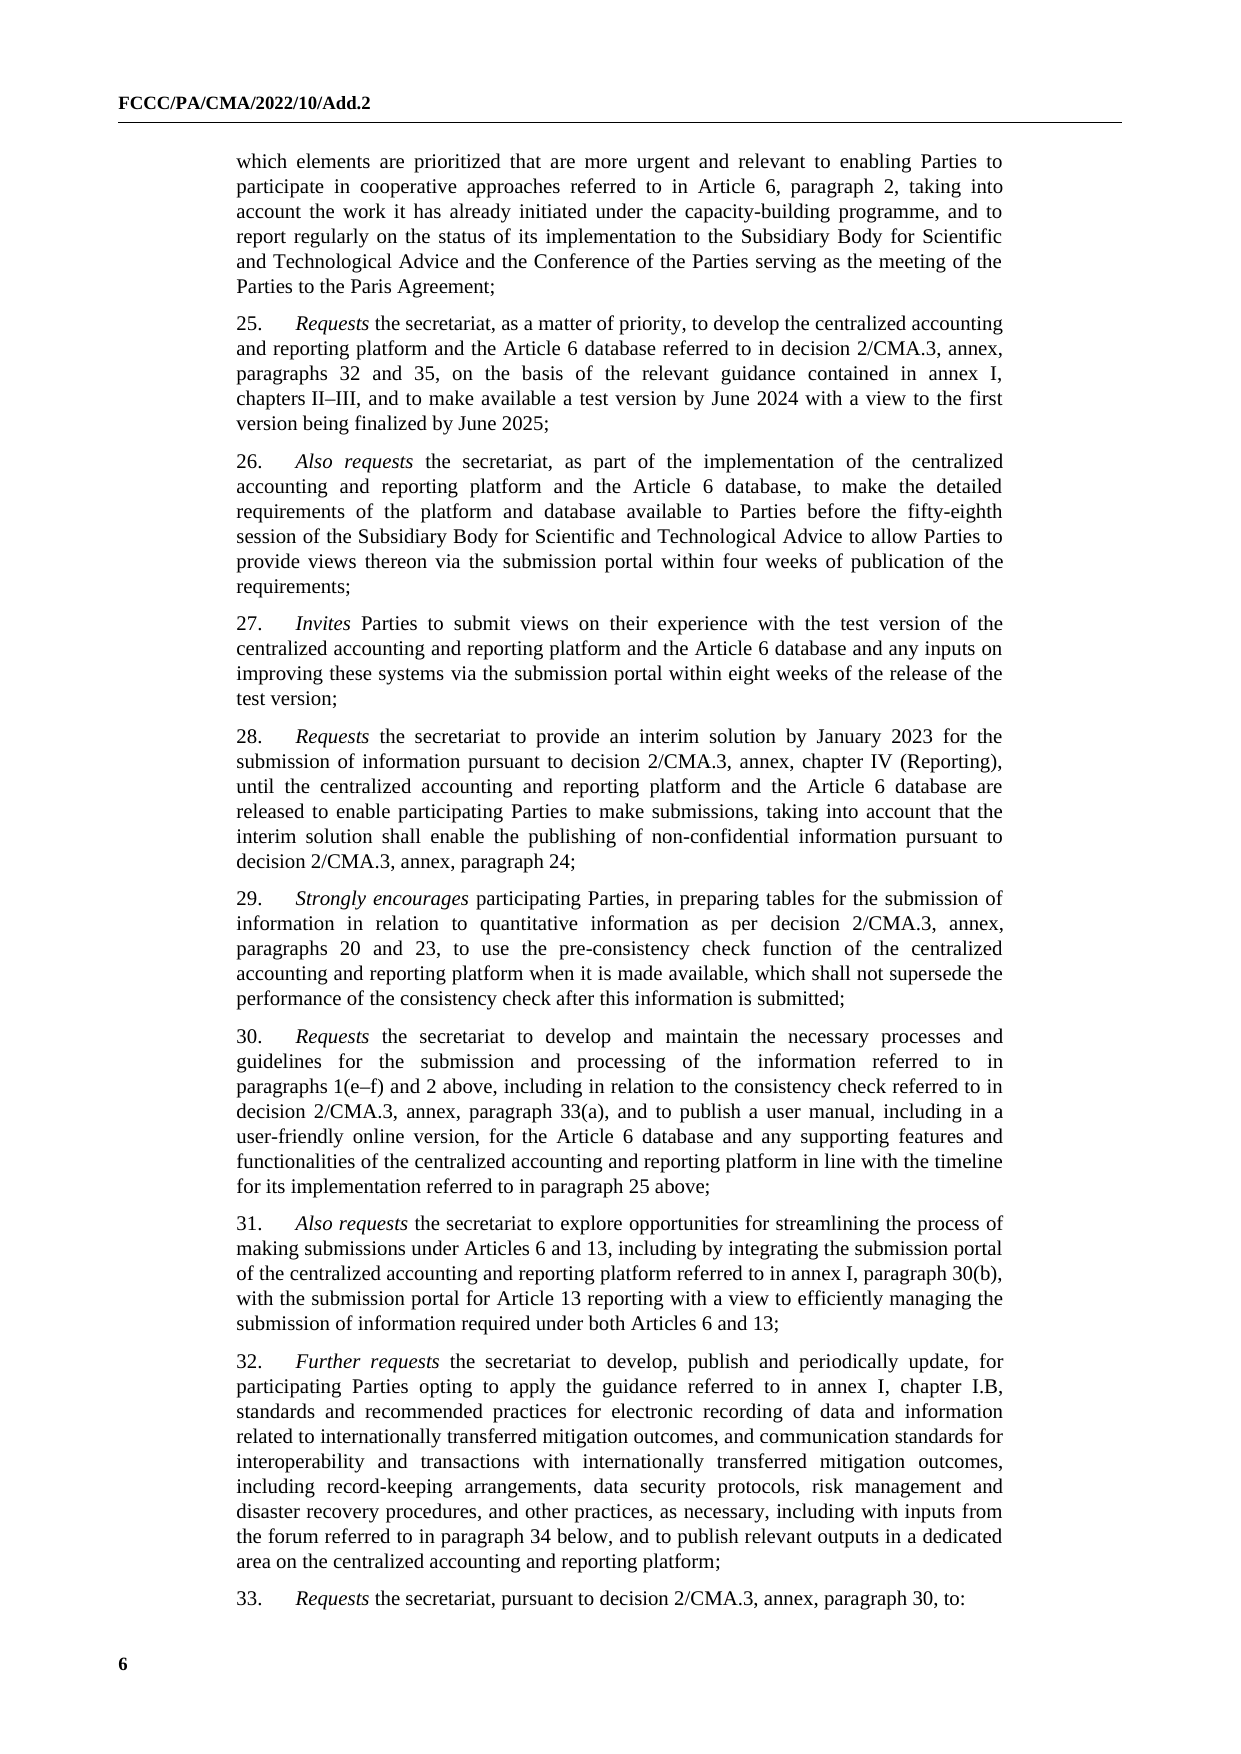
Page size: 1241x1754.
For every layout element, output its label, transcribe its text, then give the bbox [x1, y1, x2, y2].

list 32. Further requests the secretariat to develop, publish and periodically update, for participating Parties opting to apply the guidance referred to in annex I, chapter I.B, standards and recommended practices for electronic recording of data and information related to internationally transferred mitigation outcomes, and communication standards for interoperability and transactions with internationally transferred mitigation outcomes, including record-keeping arrangements, data security protocols, risk management and disaster recovery procedures, and other practices, as necessary, including with inputs from the forum referred to in paragraph 34 below, and to publish relevant outputs in a dedicated area on the centralized accounting and reporting platform; [236, 1348, 1004, 1573]
list 31. Also requests the secretariat to explore opportunities for streamlining the process of making submissions under Articles 6 and 13, including by integrating the submission portal of the centralized accounting and reporting platform referred to in annex I, paragraph 30(b), with the submission portal for Article 13 reporting with a view to efficiently managing the submission of information required under both Articles 6 and 13; [236, 1210, 1004, 1335]
list 33. Requests the secretariat, pursuant to decision 2/CMA.3, annex, paragraph 30, to: [236, 1585, 1004, 1610]
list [236, 148, 1004, 298]
list 29. Strongly encourages participating Parties, in preparing tables for the submission of information in relation to quantitative information as per decision 2/CMA.3, annex, paragraphs 20 and 23, to use the pre-consistency check function of the centralized accounting and reporting platform when it is made available, which shall not supersede the performance of the consistency check after this information is submitted; [236, 885, 1004, 1010]
list 30. Requests the secretariat to develop and maintain the necessary processes and guidelines for the submission and processing of the information referred to in paragraphs 1(e‍–‍f) and 2 above, including in relation to the consistency check referred to in decision 2/CMA.3, annex, paragraph 33(a), and to publish a user manual, including in a user-friendly online version, for the Article 6 database and any supporting features and functionalities of the centralized accounting and reporting platform in line with the timeline for its implementation referred to in paragraph 25 above; [236, 1023, 1004, 1198]
list 28. Requests the secretariat to provide an interim solution by January 2023 for the submission of information pursuant to decision 2/CMA.3, annex, chapter IV (Reporting), until the centralized accounting and reporting platform and the Article 6 database are released to enable participating Parties to make submissions, taking into account that the interim solution shall enable the publishing of non-confidential information pursuant to decision 2/CMA.3, annex, paragraph 24; [236, 723, 1004, 873]
list 26. Also requests the secretariat, as part of the implementation of the centralized accounting and reporting platform and the Article 6 database, to make the detailed requirements of the platform and database available to Parties before the fifty-eighth session of the Subsidiary Body for Scientific and Technological Advice to allow Parties to provide views thereon via the submission portal within four weeks of publication of the requirements; [236, 448, 1004, 598]
list 25. Requests the secretariat, as a matter of priority, to develop the centralized accounting and reporting platform and the Article 6 database referred to in decision 2/CMA.3, annex, paragraphs 32 and 35, on the basis of the relevant guidance contained in annex I, chapters II–‍III, and to make available a test version by June 2024 with a view to the first version being finalized by June 2025; [236, 310, 1004, 435]
list 27. Invites Parties to submit views on their experience with the test version of the centralized accounting and reporting platform and the Article 6 database and any inputs on improving these systems via the submission portal within eight weeks of the release of the test version; [236, 610, 1004, 710]
